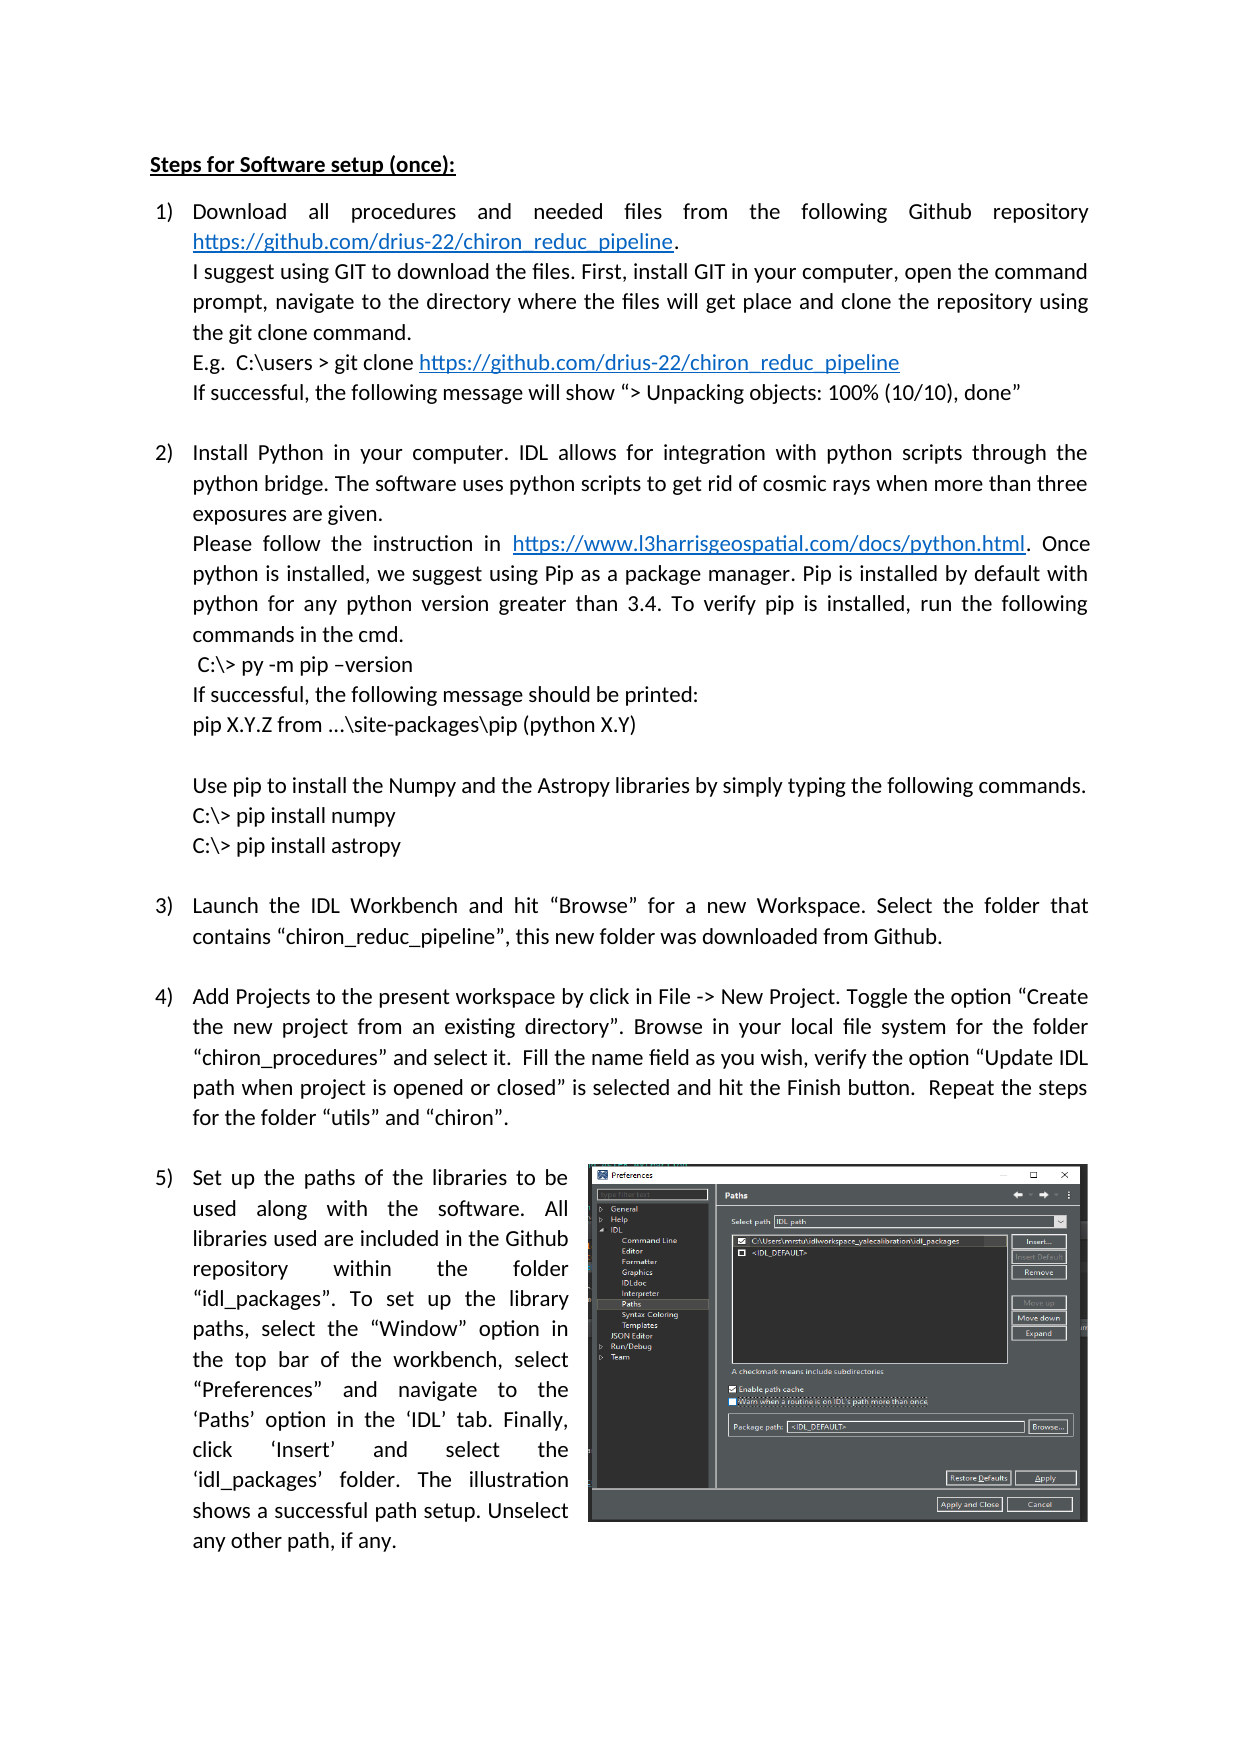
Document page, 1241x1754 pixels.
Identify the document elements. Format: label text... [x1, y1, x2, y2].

list Please follow the instruction in https://www.l3harrisgeospatial.com/docs/python.html. Once python is installed, we suggest using Pip as a package manager. Pip is installed by default with python for any python version greater than 3.4. To verify pip is installed, run the following commands in the cmd. [192, 529, 1090, 648]
list Download all procedures and needed files from the following Github repository https://github.com/drius-22/chiron_reduc_pipeline. [155, 197, 1090, 255]
list C:\> pip install astropy [192, 831, 1090, 859]
list C:\> pip install numpy [192, 801, 1090, 829]
list E.g. C:\users > git clone https://github.com/drius-22/chiron_reduc_pipeline [192, 348, 1090, 376]
list Add Projects to the present workspace by click in File -> New Project. Toggle the option “Create the new project from an existing directory”. Browse in your local file system for the folder “chiron_procedures” and select it. Fill the name field as you wish, verify the option “Update IDL path when project is opened or closed” is selected and hit the Finish button. Repeat the steps for the folder “utils” and “chiron”. [155, 982, 1090, 1131]
list pip X.Y.Z from ...\site-packages\pip (python X.Y) [192, 710, 1090, 738]
list I suggest using GIT to download the files. First, install GIT in your computer, open the command prompt, navigate to the directory where the files will get place and clone the repository using the git clone command. [192, 257, 1090, 346]
list Use pip to install the Numpy and the Astropy libraries by simply typing the following commands. [192, 771, 1090, 799]
list Install Python in your computer. IDL allows for integration with python scripts through the python bridge. The software uses python scripts to get rid of cosmic rays when more than three exposures are given. [155, 438, 1090, 527]
text Steps for Software setup (once): [150, 150, 1090, 178]
list If successful, the following message should be printed: [192, 680, 1090, 708]
list If successful, the following message will show “> Unpacking objects: 100% (10/10), done” [192, 378, 1090, 406]
picture [587, 1164, 1087, 1521]
list C:\> py -m pip –version [192, 650, 1090, 678]
list Launch the IDL Workbench and hit “Browse” for a new Workspace. Select the folder that contains “chiron_reduc_pipeline”, this new folder was downloaded from Github. [155, 892, 1090, 950]
